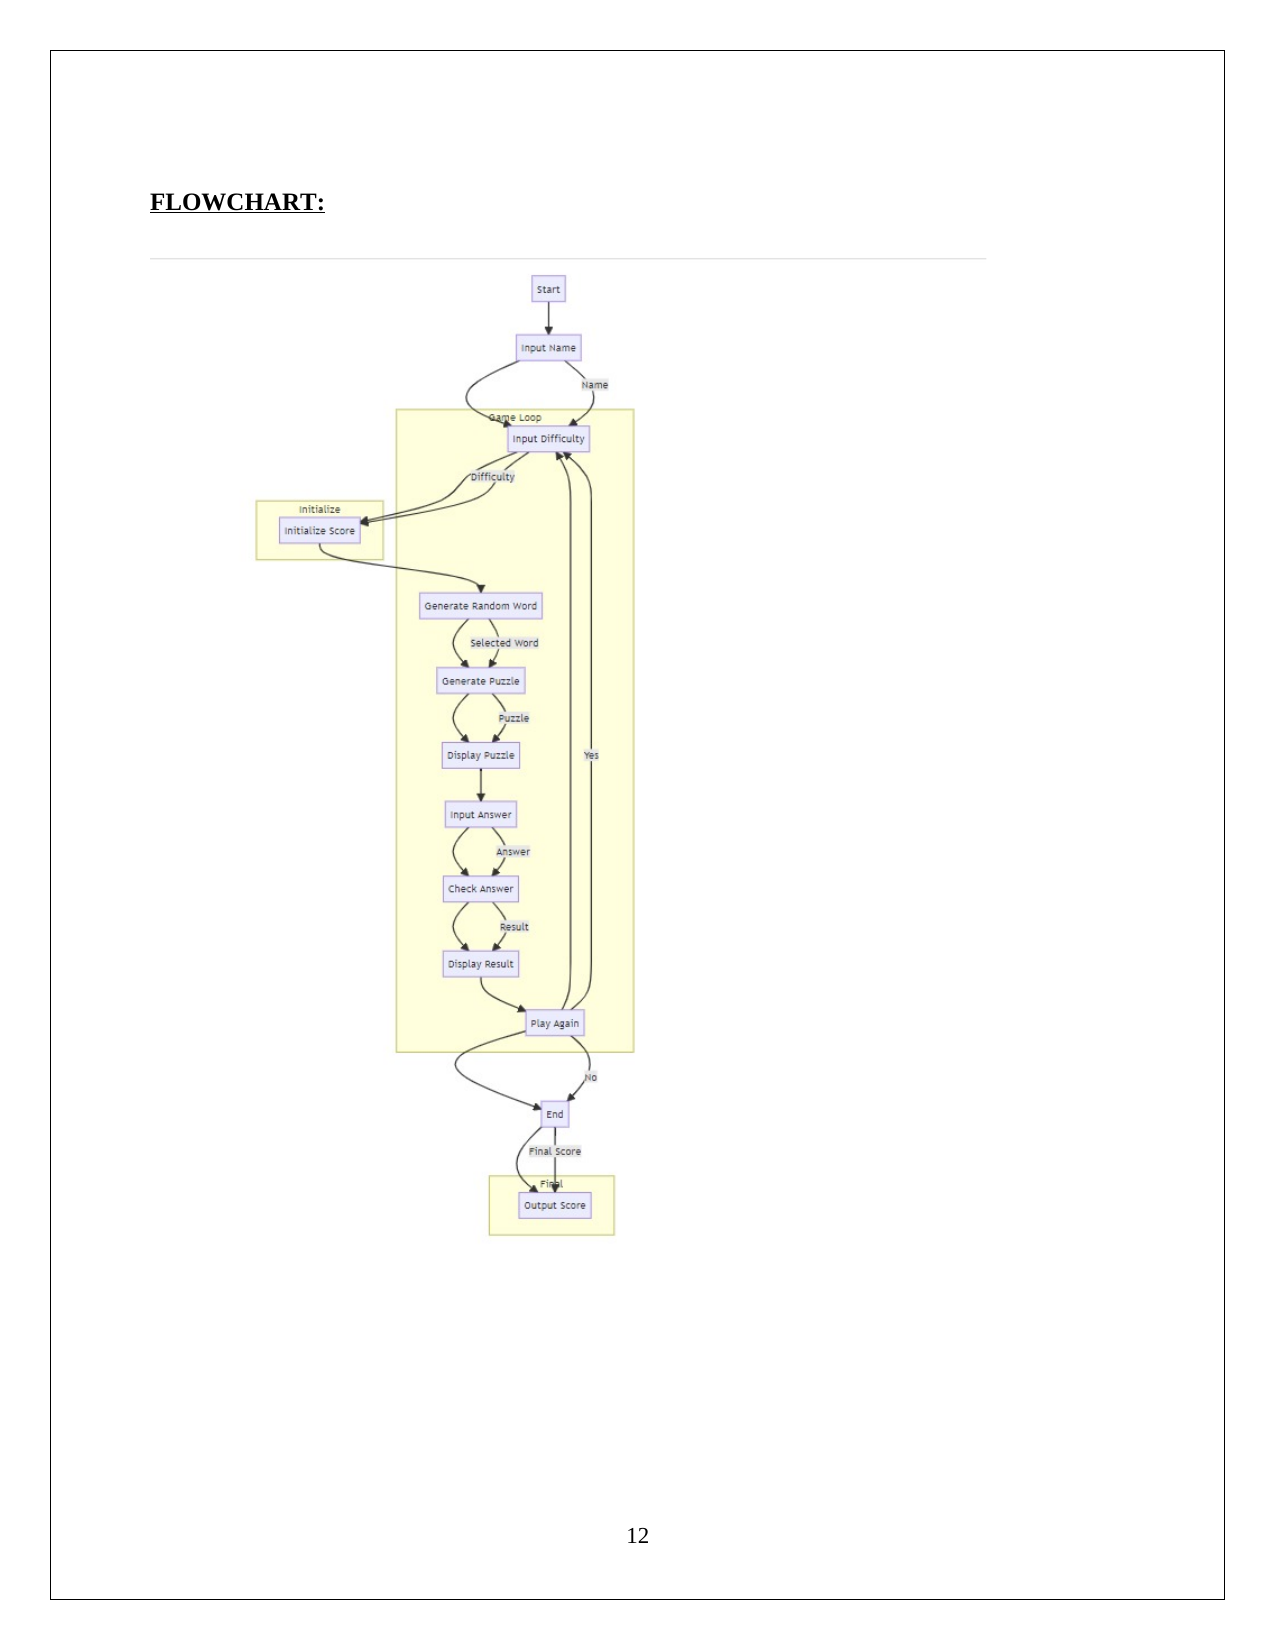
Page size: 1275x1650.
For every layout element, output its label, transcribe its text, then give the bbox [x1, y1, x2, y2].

text FLOWCHART: [150, 187, 1139, 216]
picture [150, 256, 987, 1247]
